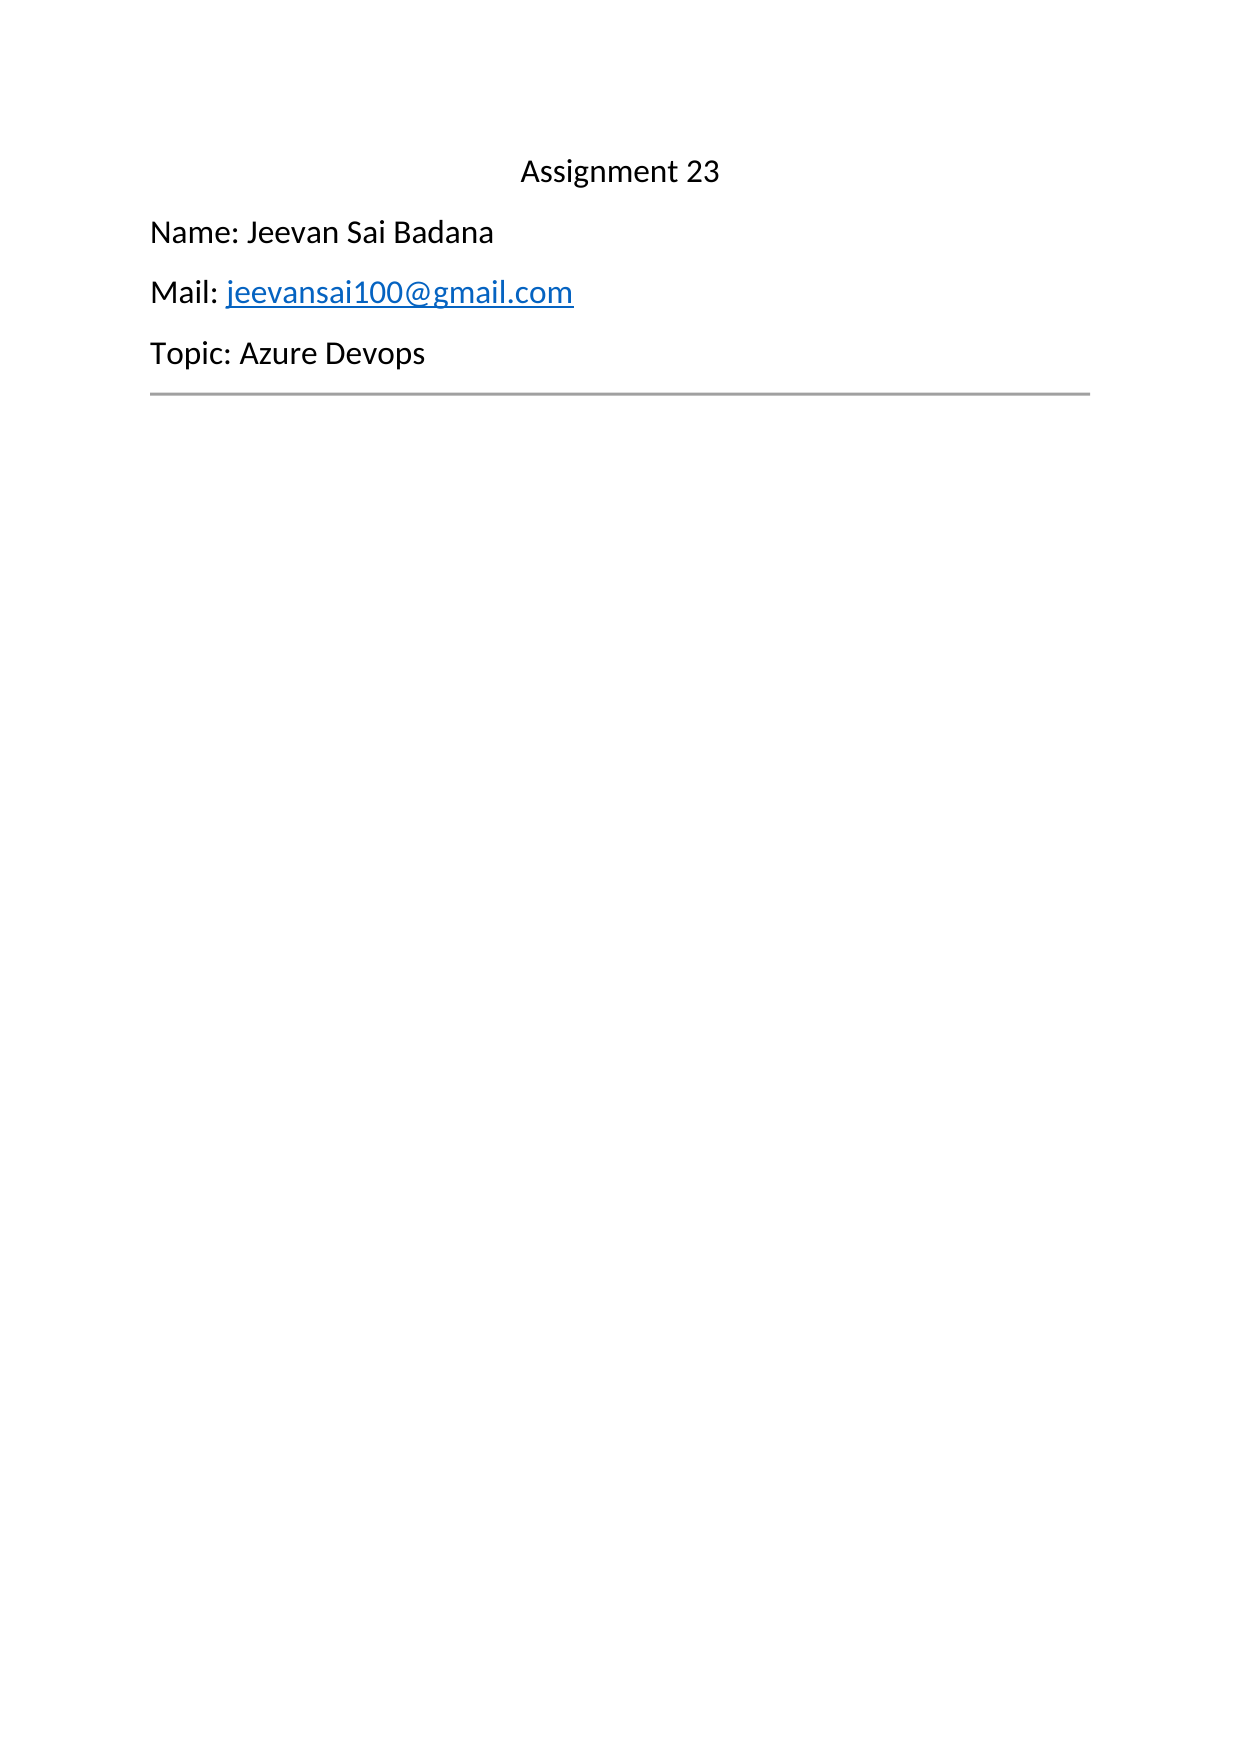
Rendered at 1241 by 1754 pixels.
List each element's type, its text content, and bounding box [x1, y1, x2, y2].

text Name: Jeevan Sai Badana [150, 211, 1090, 251]
text Topic: Azure Devops [150, 332, 1090, 373]
text Assignment 23 [150, 150, 1090, 191]
text Mail: jeevansai100@gmail.com [150, 271, 1090, 312]
